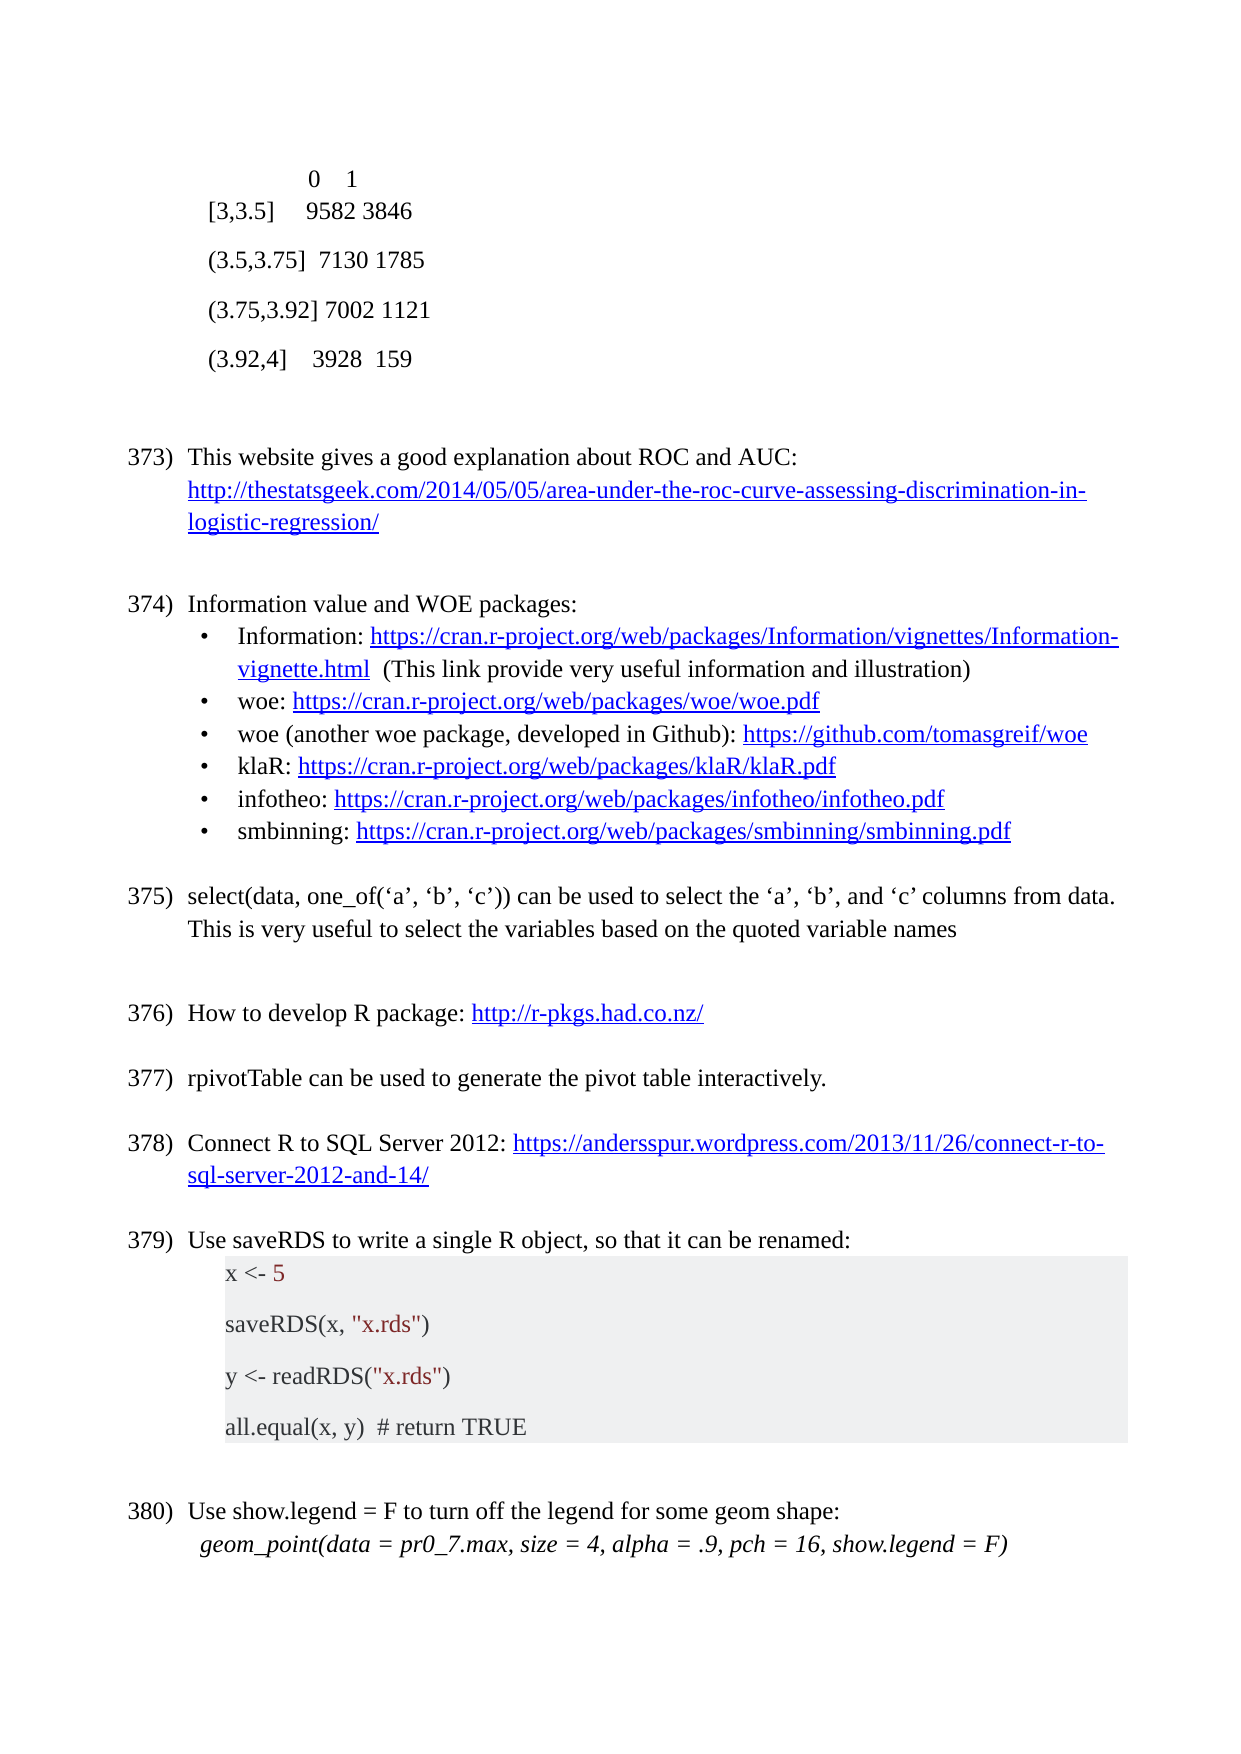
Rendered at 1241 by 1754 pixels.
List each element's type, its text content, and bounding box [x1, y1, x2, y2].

text (3.92,4] 3928 159 [208, 342, 1128, 374]
list Use saveRDS to write a single R object, so that it can be renamed: [127, 1223, 1128, 1256]
text [3,3.5] 9582 3846 [208, 194, 1128, 227]
text (3.75,3.92] 7002 1121 [208, 293, 1128, 325]
list smbinning: https://cran.r-project.org/web/packages/smbinning/smbinning.pdf [200, 814, 1128, 847]
list Information: https://cran.r-project.org/web/packages/Information/vignettes/Information-vignette.html (This link provide very useful information and illustration) [200, 619, 1128, 684]
list klaR: https://cran.r-project.org/web/packages/klaR/klaR.pdf [200, 749, 1128, 782]
list woe: https://cran.r-project.org/web/packages/woe/woe.pdf [200, 684, 1128, 717]
text (3.5,3.75] 7130 1785 [208, 244, 1128, 276]
list Use show.legend = F to turn off the legend for some geom shape: [127, 1494, 1128, 1527]
list select(data, one_of(‘a’, ‘b’, ‘c’)) can be used to select the ‘a’, ‘b’, and ‘c’ columns from data. This is very useful to select the variables based on the quoted variable names [127, 879, 1128, 944]
text x <- 5 [225, 1256, 1128, 1288]
text all.equal(x, y) # return TRUE [225, 1410, 1128, 1443]
text saveRDS(x, "x.rds") [225, 1307, 1128, 1340]
list woe (another woe package, developed in Github): https://github.com/tomasgreif/woe [200, 717, 1128, 749]
list Connect R to SQL Server 2012: https://andersspur.wordpress.com/2013/11/26/connect-r-to-sql-server-2012-and-14/ [127, 1126, 1128, 1191]
list How to develop R package: http://r-pkgs.had.co.nz/ [127, 996, 1128, 1028]
text y <- readRDS("x.rds") [225, 1359, 1128, 1391]
list geom_point(data = pr0_7.max, size = 4, alpha = .9, pch = 16, show.legend = F) [187, 1527, 1128, 1559]
list This website gives a good explanation about ROC and AUC: http://thestatsgeek.com/2014/05/05/area-under-the-roc-curve-assessing-discrimination-in-logistic-regression/ [127, 440, 1128, 538]
list Information value and WOE packages: [127, 587, 1128, 619]
list infotheo: https://cran.r-project.org/web/packages/infotheo/infotheo.pdf [200, 782, 1128, 814]
text 0 1 [208, 162, 1128, 194]
list rpivotTable can be used to generate the pivot table interactively. [127, 1061, 1128, 1093]
